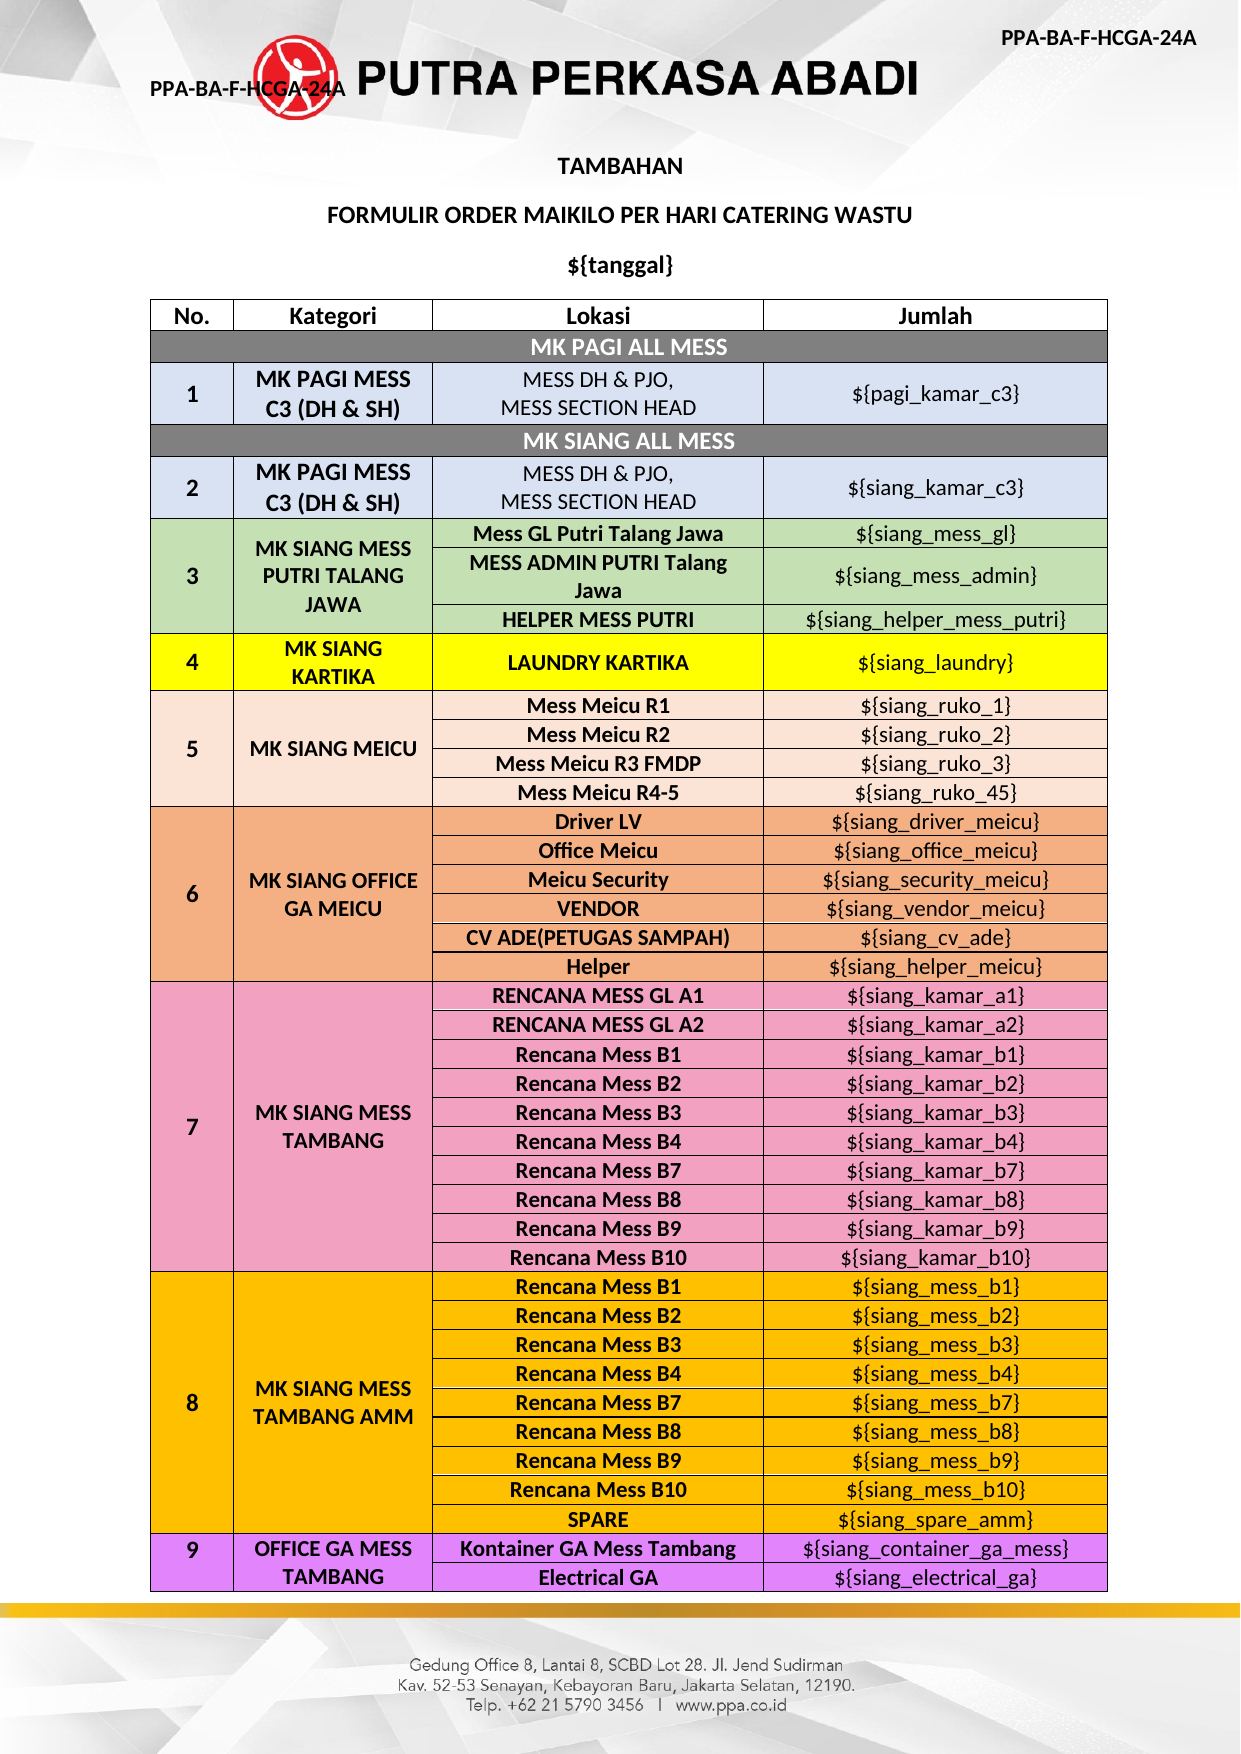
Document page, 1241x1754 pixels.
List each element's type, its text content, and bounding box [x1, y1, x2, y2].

picture [0, 0, 1239, 199]
table_cell ${siang_security_meicu} [764, 865, 1107, 893]
table_cell MK PAGI ALL MESS [151, 331, 1107, 362]
table_cell Rencana Mess B9 [433, 1214, 763, 1242]
table_cell ${siang_kamar_b9} [764, 1214, 1107, 1242]
table_cell ${siang_ruko_3} [764, 749, 1107, 777]
table_cell OFFICE GA MESS TAMBANG [234, 1534, 432, 1591]
table_cell 7 [151, 982, 233, 1271]
table_cell 9 [151, 1534, 233, 1591]
table_cell ${siang_mess_gl} [764, 519, 1107, 547]
picture [0, 1603, 1241, 1754]
table_cell ${siang_laundry} [764, 634, 1107, 690]
table_cell SPARE [433, 1505, 763, 1533]
table_cell 1 [151, 363, 233, 424]
table_cell Mess Meicu R3 FMDP [433, 749, 763, 777]
table_cell MK PAGI MESS C3 (DH & SH) [234, 457, 432, 518]
table_cell MK SIANG MESS TAMBANG AMM [234, 1272, 432, 1533]
table_cell MK SIANG OFFICE GA MEICU [234, 807, 432, 981]
table_cell ${siang_kamar_b7} [764, 1156, 1107, 1184]
table_cell Rencana Mess B10 [433, 1476, 763, 1504]
table_cell ${siang_container_ga_mess} [764, 1534, 1107, 1562]
table_cell ${siang_mess_b3} [764, 1330, 1107, 1358]
text TAMBAHAN [150, 150, 1090, 181]
table_cell ${siang_ruko_1} [764, 691, 1107, 719]
table_cell ${siang_electrical_ga} [764, 1563, 1107, 1591]
table_header No. [151, 300, 233, 330]
table_cell Electrical GA [433, 1563, 763, 1591]
text ${tanggal} [150, 249, 1090, 280]
table_cell Rencana Mess B3 [433, 1330, 763, 1358]
table_cell Rencana Mess B1 [433, 1272, 763, 1300]
table_cell ${siang_driver_meicu} [764, 807, 1107, 835]
table_cell ${siang_mess_b1} [764, 1272, 1107, 1300]
table_cell MESS ADMIN PUTRI Talang Jawa [433, 548, 763, 604]
table_cell ${siang_kamar_b2} [764, 1069, 1107, 1097]
table_cell ${pagi_kamar_c3} [764, 363, 1107, 424]
table_cell ${siang_mess_b4} [764, 1359, 1107, 1387]
table_cell LAUNDRY KARTIKA [433, 634, 763, 690]
table_cell ${siang_ruko_2} [764, 720, 1107, 748]
table_cell Rencana Mess B7 [433, 1389, 763, 1416]
table_cell 4 [151, 634, 233, 690]
table_cell Rencana Mess B8 [433, 1418, 763, 1446]
table_header Jumlah [764, 300, 1107, 330]
table_cell ${siang_kamar_b1} [764, 1040, 1107, 1068]
table_cell ${siang_helper_mess_putri} [764, 605, 1107, 633]
table_cell ${siang_mess_b9} [764, 1447, 1107, 1474]
table_cell ${siang_kamar_b8} [764, 1185, 1107, 1213]
table_header Kategori [234, 300, 432, 330]
table_cell ${siang_mess_b2} [764, 1301, 1107, 1329]
table_cell 6 [151, 807, 233, 981]
table_cell Mess GL Putri Talang Jawa [433, 519, 763, 547]
table_header Lokasi [433, 300, 763, 330]
table_cell Rencana Mess B9 [433, 1447, 763, 1474]
table_cell Rencana Mess B7 [433, 1156, 763, 1184]
table_cell MESS DH & PJO, MESS SECTION HEAD [433, 363, 763, 424]
table_cell Mess Meicu R4-5 [433, 778, 763, 806]
table_cell ${siang_helper_meicu} [764, 953, 1107, 981]
table_cell VENDOR [433, 894, 763, 922]
table_cell ${siang_cv_ade} [764, 924, 1107, 951]
table_cell ${siang_spare_amm} [764, 1505, 1107, 1533]
table_cell ${siang_office_meicu} [764, 836, 1107, 864]
table_cell Rencana Mess B3 [433, 1098, 763, 1126]
table_cell HELPER MESS PUTRI [433, 605, 763, 633]
table_cell ${siang_mess_b8} [764, 1418, 1107, 1446]
text FORMULIR ORDER MAIKILO PER HARI CATERING WASTU [150, 199, 1090, 230]
table_cell ${siang_kamar_a2} [764, 1011, 1107, 1039]
table_cell Rencana Mess B4 [433, 1359, 763, 1387]
table_cell ${siang_kamar_b4} [764, 1127, 1107, 1155]
table_cell MK PAGI MESS C3 (DH & SH) [234, 363, 432, 424]
table_cell MK SIANG MESS TAMBANG [234, 982, 432, 1271]
table_cell MK SIANG MESS PUTRI TALANG JAWA [234, 519, 432, 633]
table_cell ${siang_mess_b10} [764, 1476, 1107, 1504]
table_cell Mess Meicu R2 [433, 720, 763, 748]
table_cell Rencana Mess B4 [433, 1127, 763, 1155]
table_cell ${siang_mess_b7} [764, 1389, 1107, 1416]
table_cell RENCANA MESS GL A1 [433, 982, 763, 1009]
table_cell ${siang_ruko_45} [764, 778, 1107, 806]
table_cell 3 [151, 519, 233, 633]
table_cell Rencana Mess B2 [433, 1301, 763, 1329]
table_cell Meicu Security [433, 865, 763, 893]
table_cell Driver LV [433, 807, 763, 835]
table_cell 8 [151, 1272, 233, 1533]
table_cell MK SIANG KARTIKA [234, 634, 432, 690]
table_cell RENCANA MESS GL A2 [433, 1011, 763, 1039]
table_cell ${siang_mess_admin} [764, 548, 1107, 604]
table_cell Rencana Mess B1 [433, 1040, 763, 1068]
table_cell 2 [151, 457, 233, 518]
table_cell MESS DH & PJO, MESS SECTION HEAD [433, 457, 763, 518]
table_cell ${siang_kamar_b10} [764, 1243, 1107, 1271]
table_cell ${siang_kamar_a1} [764, 982, 1107, 1009]
table_cell MK SIANG ALL MESS [151, 425, 1107, 456]
table_cell ${siang_vendor_meicu} [764, 894, 1107, 922]
table_cell Mess Meicu R1 [433, 691, 763, 719]
table_cell Office Meicu [433, 836, 763, 864]
table_cell Rencana Mess B2 [433, 1069, 763, 1097]
table_cell Rencana Mess B10 [433, 1243, 763, 1271]
table_cell MK SIANG MEICU [234, 691, 432, 806]
table_cell Rencana Mess B8 [433, 1185, 763, 1213]
table_cell Kontainer GA Mess Tambang [433, 1534, 763, 1562]
table_cell ${siang_kamar_c3} [764, 457, 1107, 518]
table_cell ${siang_kamar_b3} [764, 1098, 1107, 1126]
table_cell CV ADE(PETUGAS SAMPAH) [433, 924, 763, 951]
table_cell Helper [433, 953, 763, 981]
table_cell 5 [151, 691, 233, 806]
